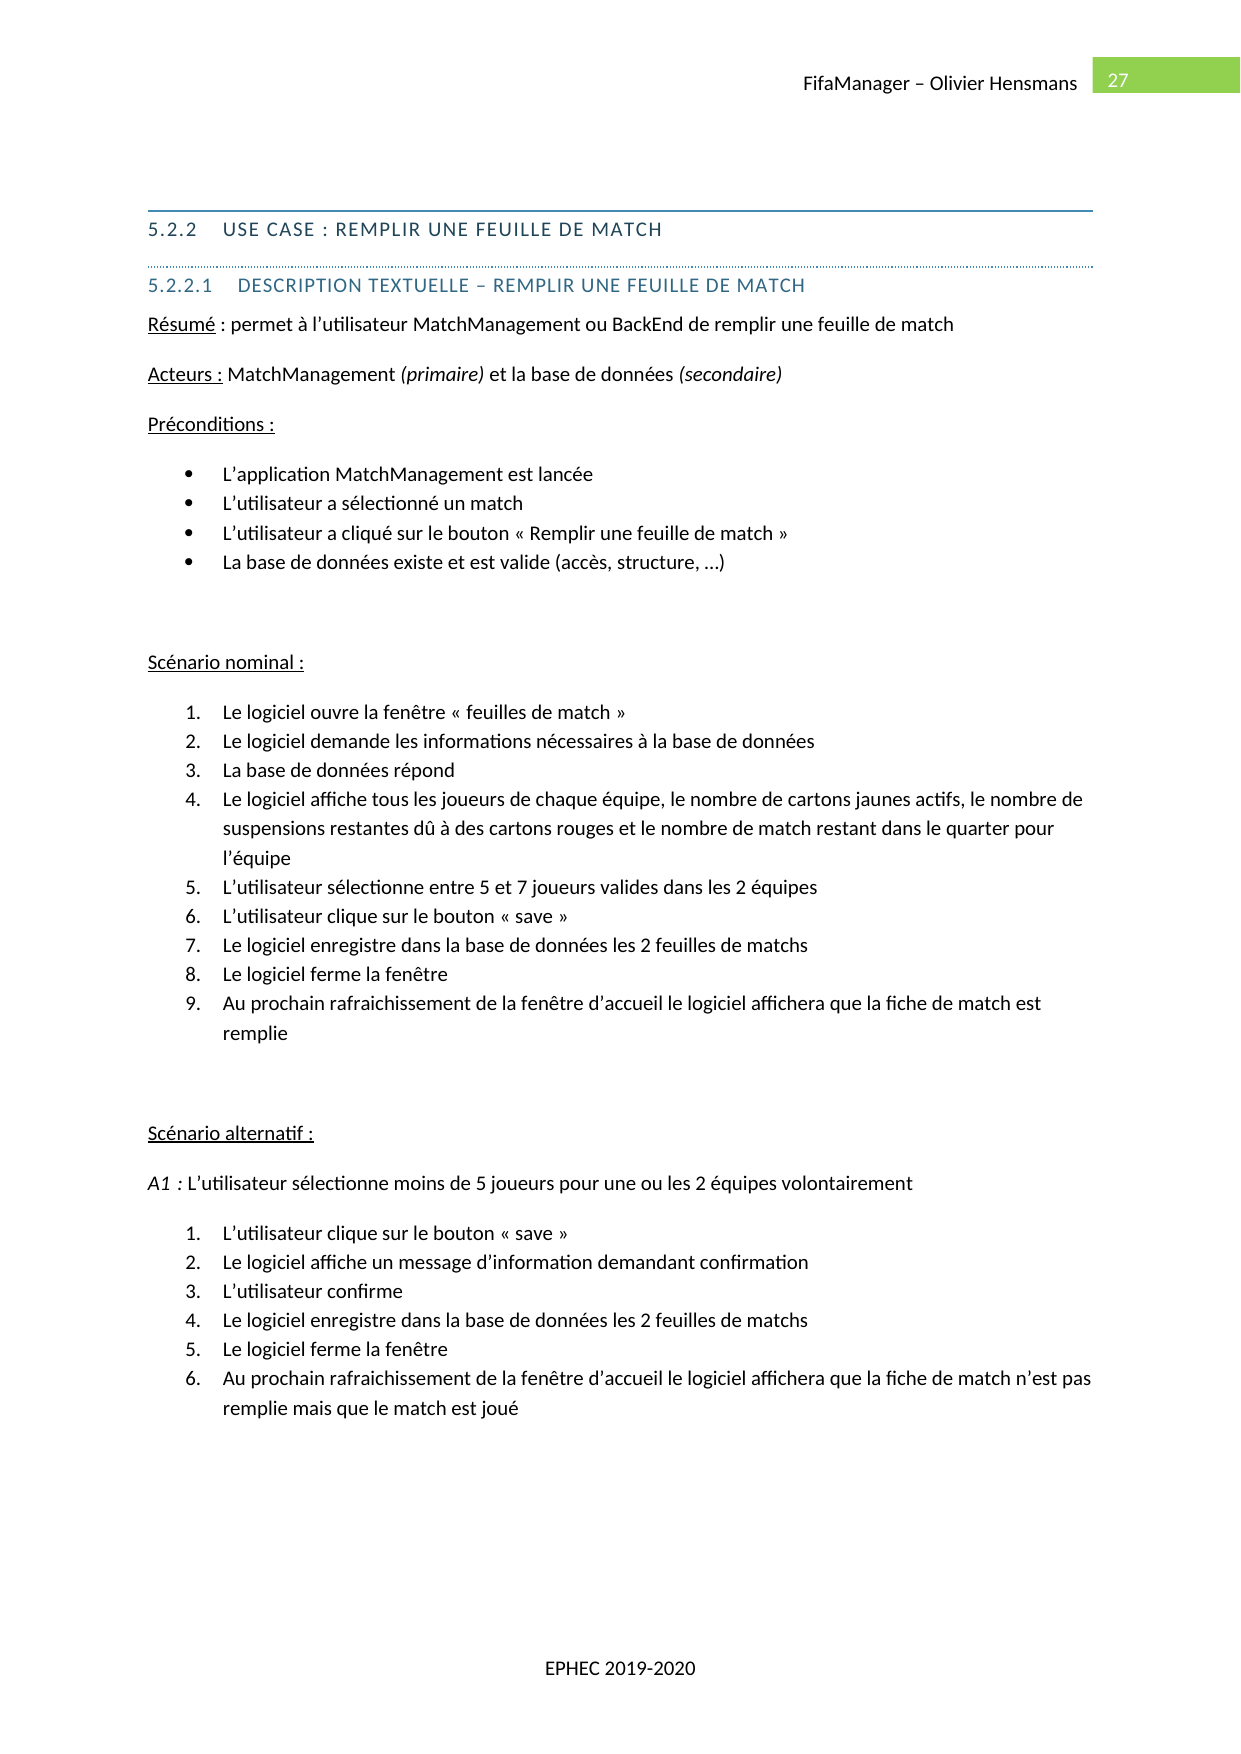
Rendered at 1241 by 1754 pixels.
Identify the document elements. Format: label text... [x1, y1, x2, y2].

subtitle Description textuelle – Remplir une feuille de match [148, 266, 1093, 297]
text Scénario nominal : [148, 649, 1093, 674]
list Le logiciel enregistre dans la base de données les 2 feuilles de matchs [185, 932, 1093, 958]
list L’utilisateur confirme [185, 1278, 1093, 1303]
text A1 : L’utilisateur sélectionne moins de 5 joueurs pour une ou les 2 équipes volontairement [148, 1170, 1093, 1195]
list Le logiciel enregistre dans la base de données les 2 feuilles de matchs [185, 1307, 1093, 1333]
list Le logiciel ferme la fenêtre [185, 1336, 1093, 1362]
list L’utilisateur a sélectionné un match [185, 491, 1093, 516]
list L’utilisateur clique sur le bouton « save » [185, 1220, 1093, 1245]
list La base de données répond [185, 757, 1093, 783]
list L’utilisateur clique sur le bouton « save » [185, 903, 1093, 928]
subtitle Use Case : Remplir une feuille de match [148, 212, 1093, 242]
text Scénario alternatif : [148, 1120, 1093, 1145]
list Au prochain rafraichissement de la fenêtre d’accueil le logiciel affichera que la fiche de match n’est pas remplie mais que le match est joué [185, 1366, 1093, 1420]
list L’application MatchManagement est lancée [185, 461, 1093, 487]
list Le logiciel demande les informations nécessaires à la base de données [185, 728, 1093, 753]
text Préconditions : [148, 411, 1093, 437]
list Le logiciel ferme la fenêtre [185, 961, 1093, 987]
list L’utilisateur a cliqué sur le bouton « Remplir une feuille de match » [185, 520, 1093, 545]
text Acteurs : MatchManagement (primaire) et la base de données (secondaire) [148, 361, 1093, 387]
list La base de données existe et est valide (accès, structure, …) [185, 549, 1093, 574]
list L’utilisateur sélectionne entre 5 et 7 joueurs valides dans les 2 équipes [185, 874, 1093, 899]
list Le logiciel affiche un message d’information demandant confirmation [185, 1249, 1093, 1274]
list Le logiciel ouvre la fenêtre « feuilles de match » [185, 699, 1093, 724]
list Le logiciel affiche tous les joueurs de chaque équipe, le nombre de cartons jaunes actifs, le nombre de suspensions restantes dû à des cartons rouges et le nombre de match restant dans le quarter pour l’équipe [185, 786, 1093, 870]
list Au prochain rafraichissement de la fenêtre d’accueil le logiciel affichera que la fiche de match est remplie [185, 991, 1093, 1045]
text Résumé : permet à l’utilisateur MatchManagement ou BackEnd de remplir une feuille de match [148, 311, 1093, 337]
